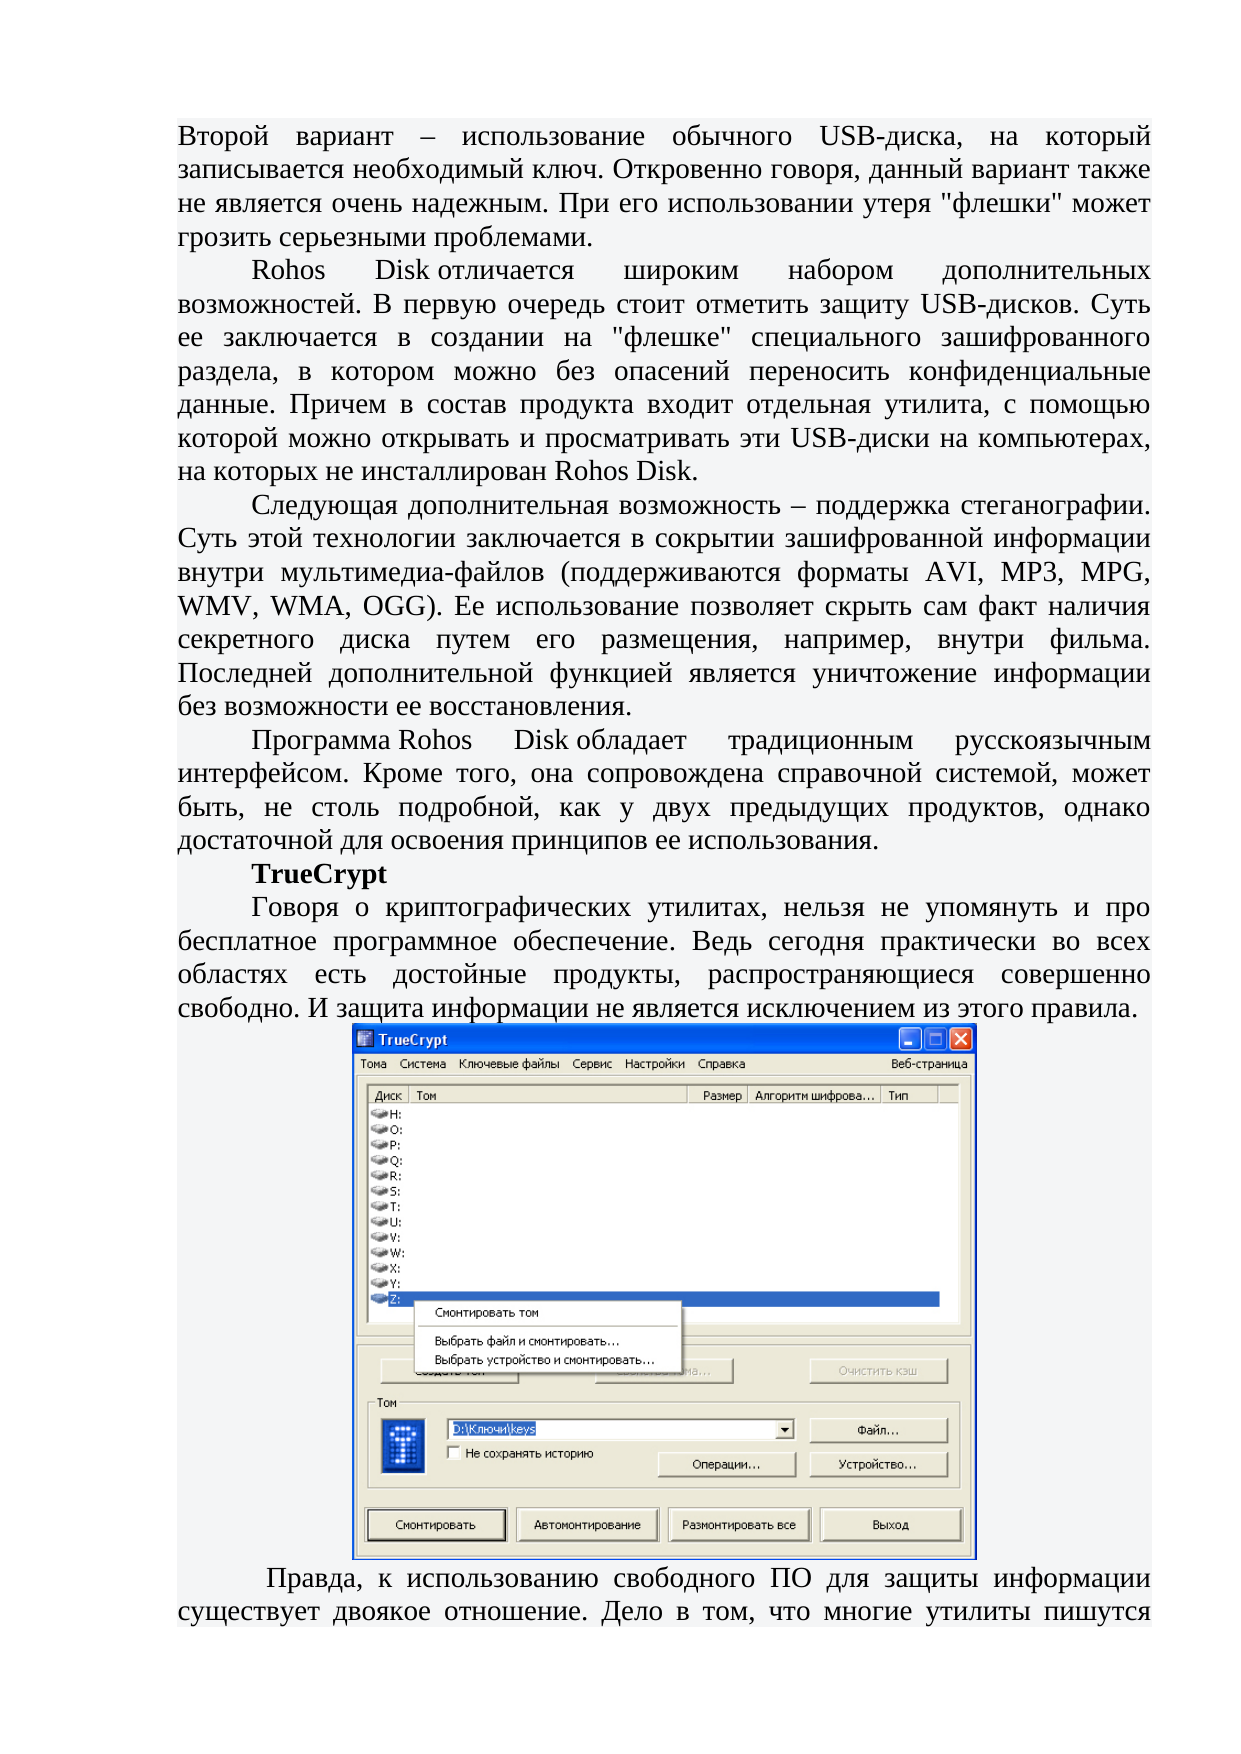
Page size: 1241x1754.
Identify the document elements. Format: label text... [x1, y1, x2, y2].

text Говоря о криптографических утилитах, нельзя не упомянуть и про бесплатное программное обеспечение. Ведь сегодня практически во всех областях есть достойные продукты, распространяющиеся совершенно свободно. И защита информации не является исключением из этого правила. [177, 889, 1152, 1024]
text Следующая дополнительная возможность – поддержка стеганографии. Суть этой технологии заключается в сокрытии зашифрованной информации внутри мультимедиа-файлов (поддерживаются форматы AVI, MP3, MPG, WMV, WMA, OGG). Ее использование позволяет скрыть сам факт наличия секретного диска путем его размещения, например, внутри фильма. Последней дополнительной функцией является уничтожение информации без возможности ее восстановления. [177, 487, 1152, 722]
picture [352, 1023, 977, 1560]
subtitle TrueCrypt [177, 856, 1152, 889]
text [177, 1560, 1152, 1627]
text Программа Rohos Disk обладает традиционным русскоязычным интерфейсом. Кроме того, она сопровождена справочной системой, может быть, не столь подробной, как у двух предыдущих продуктов, однако достаточной для освоения принципов ее использования. [177, 722, 1152, 856]
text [177, 118, 1152, 252]
text Rohos Disk отличается широким набором дополнительных возможностей. В первую очередь стоит отметить защиту USB-дисков. Суть ее заключается в создании на "флешке" специального зашифрованного раздела, в котором можно без опасений переносить конфиденциальные данные. Причем в состав продукта входит отдельная утилита, с помощью которой можно открывать и просматривать эти USB-диски на компьютерах, на которых не инсталлирован Rohos Disk. [177, 252, 1152, 487]
